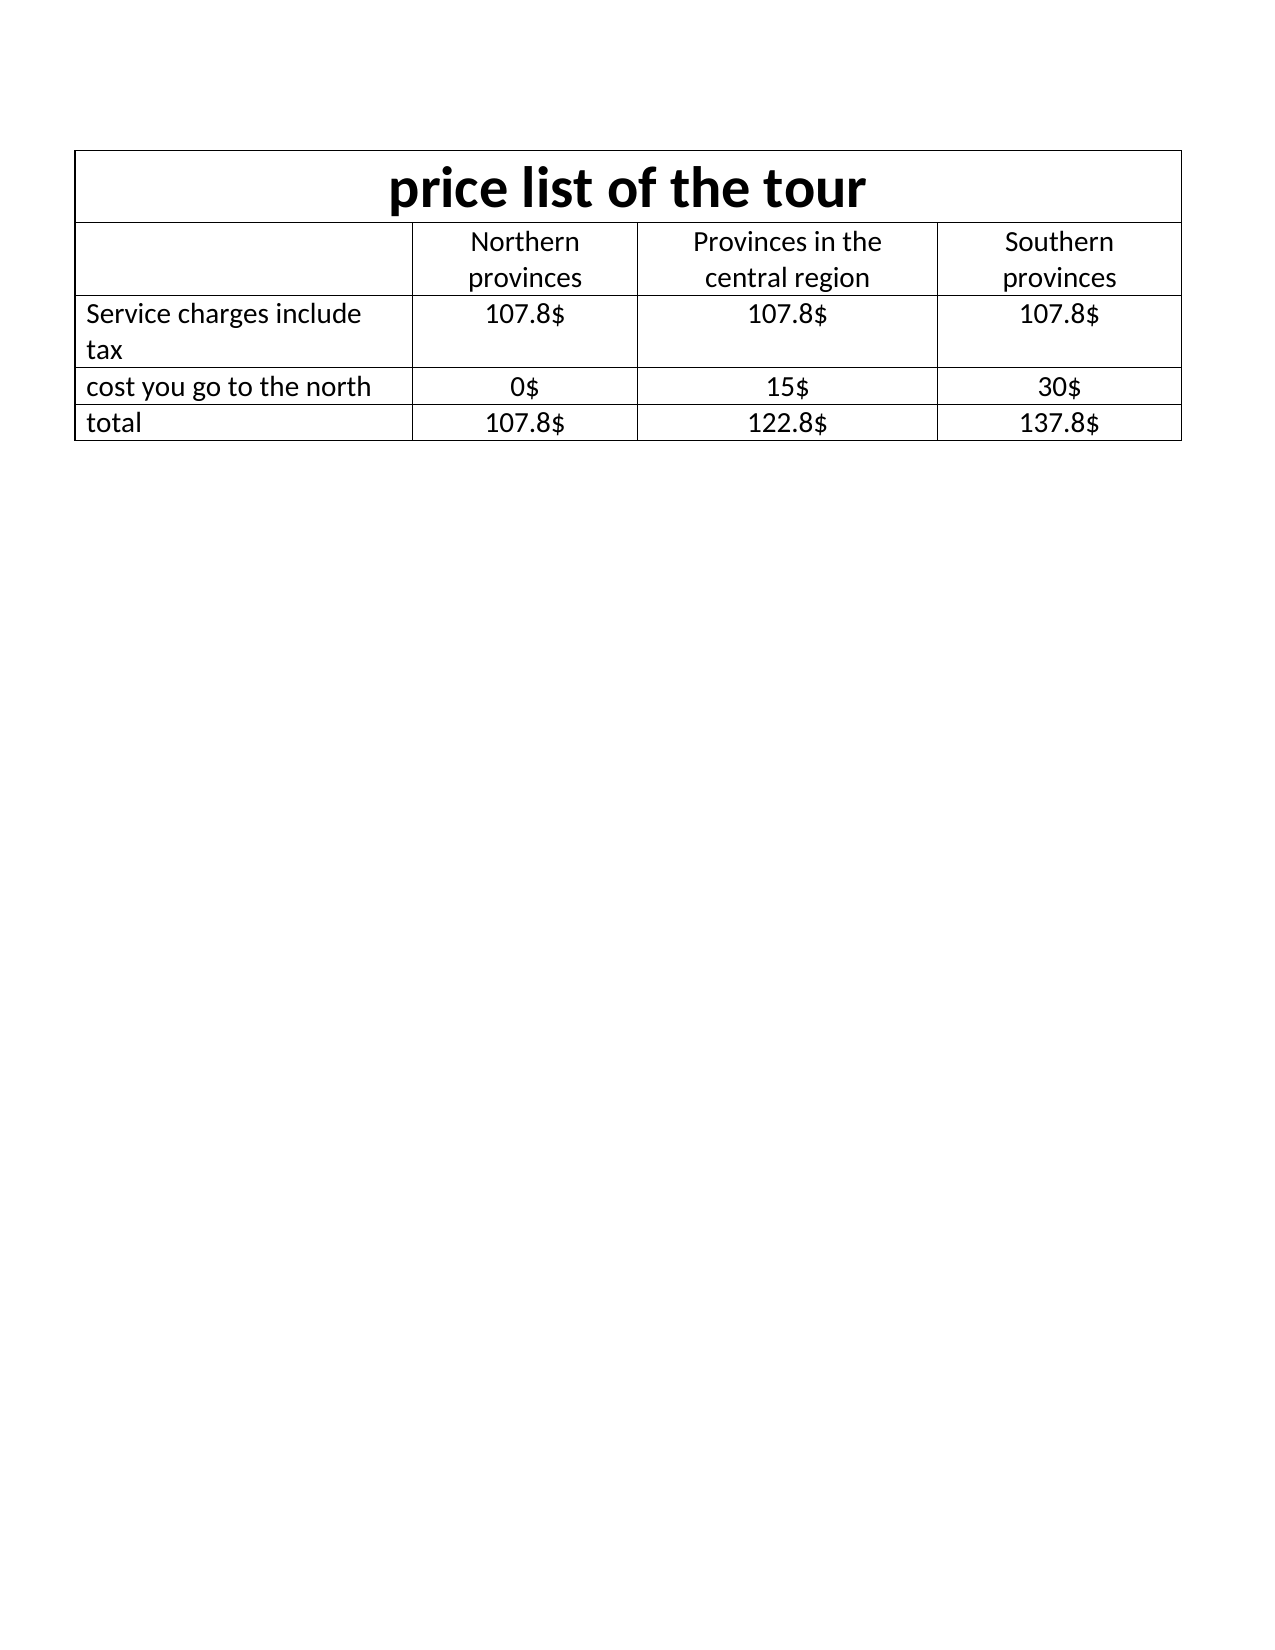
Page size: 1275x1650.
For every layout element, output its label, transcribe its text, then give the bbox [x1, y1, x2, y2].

table_cell Northern provinces [413, 223, 637, 294]
table_cell 122.8$ [638, 405, 937, 440]
table_cell Southern provinces [938, 223, 1181, 294]
table_cell 30$ [938, 368, 1181, 403]
table_cell Provinces in the central region [638, 223, 937, 294]
table_cell 107.8$ [413, 296, 637, 367]
table_cell 107.8$ [938, 296, 1181, 367]
table_header price list of the tour [76, 151, 1181, 222]
table_cell [76, 223, 412, 294]
table_cell cost you go to the north [76, 368, 412, 403]
table_cell Service charges include tax [76, 296, 412, 367]
table_cell 107.8$ [638, 296, 937, 367]
table_cell 137.8$ [938, 405, 1181, 440]
table_cell total [76, 405, 412, 440]
table_cell 107.8$ [413, 405, 637, 440]
table_cell 15$ [638, 368, 937, 403]
table_cell 0$ [413, 368, 637, 403]
